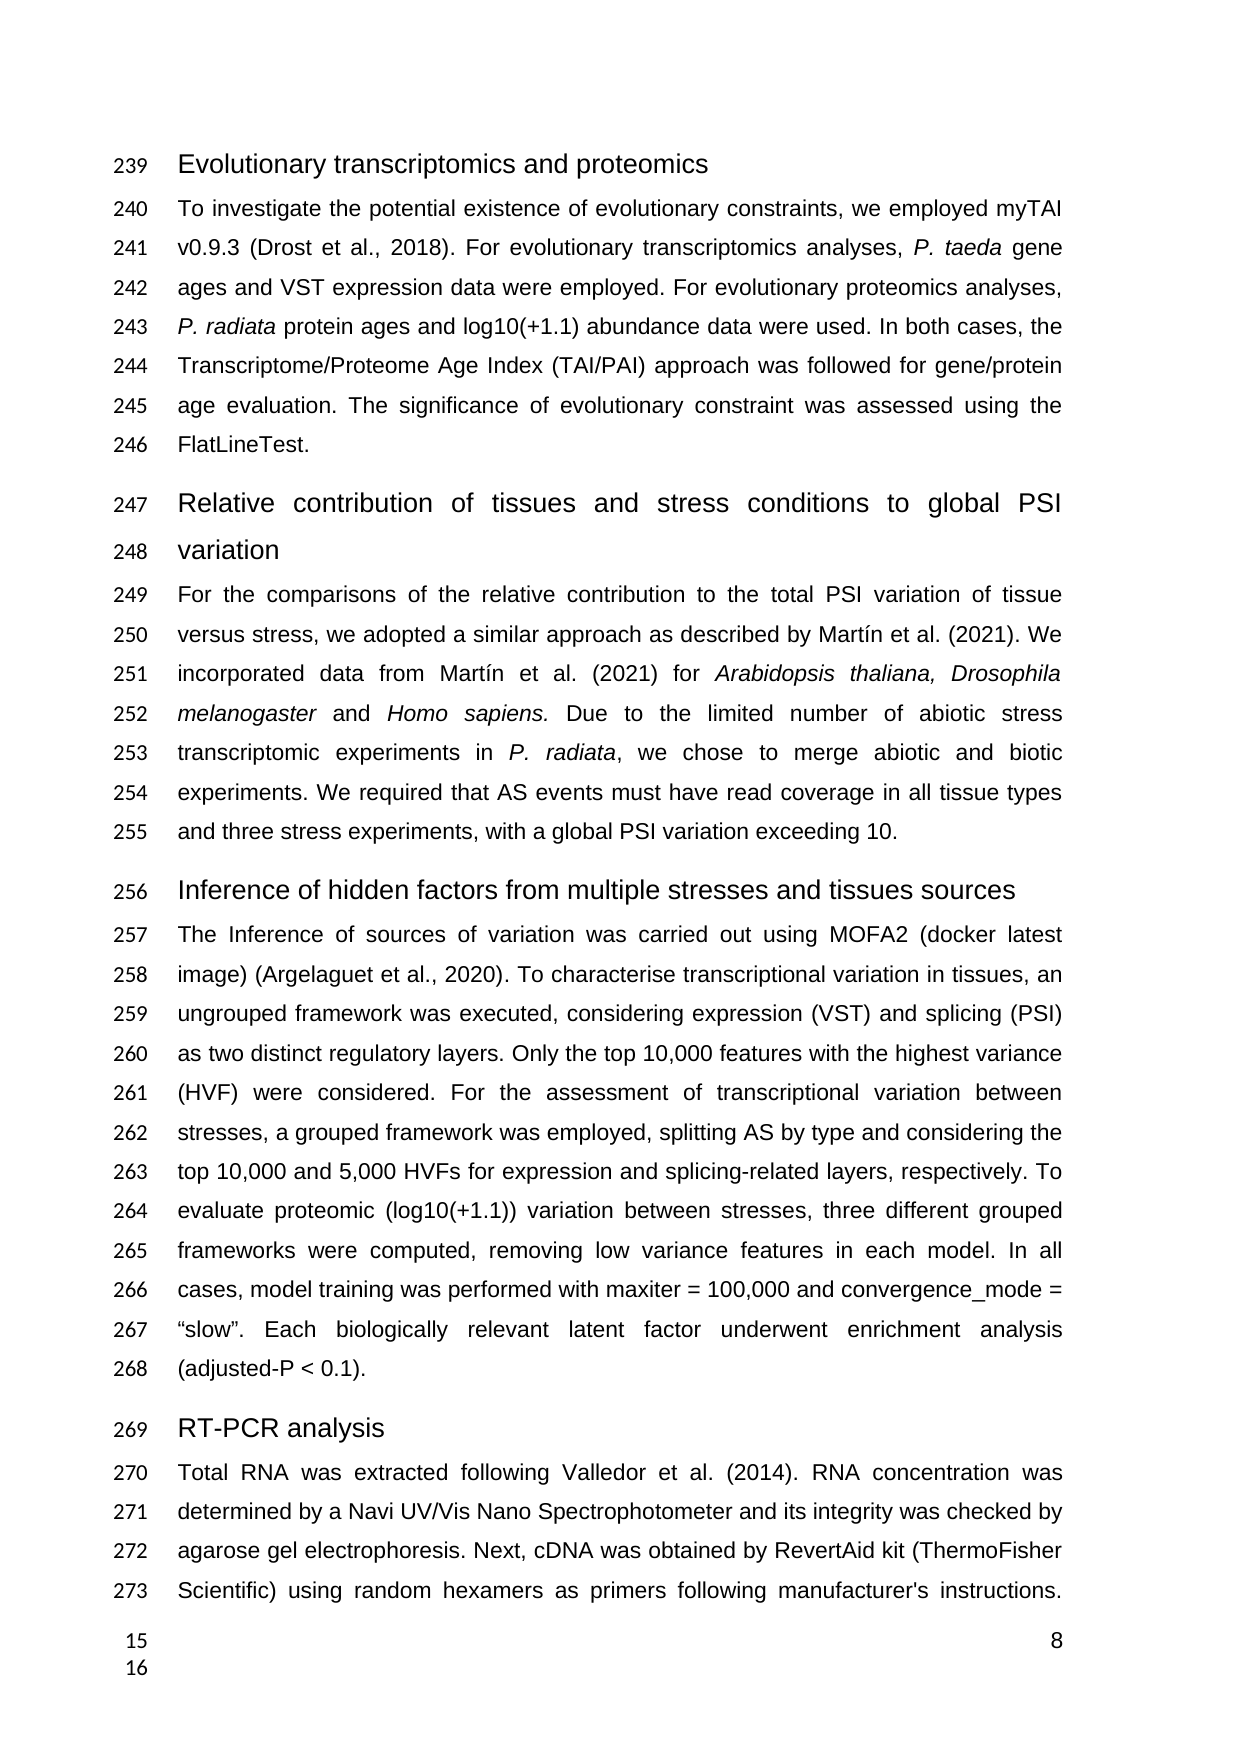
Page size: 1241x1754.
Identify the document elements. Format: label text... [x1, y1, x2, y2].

subtitle Inference of hidden factors from multiple stresses and tissues sources [177, 874, 1063, 906]
subtitle RT-PCR analysis [177, 1412, 1063, 1443]
text The Inference of sources of variation was carried out using MOFA2 (docker latest image) . To characterise transcriptional variation in tissues, an ungrouped framework was executed, considering expression (VST) and splicing (PSI) as two distinct regulatory layers. Only the top 10,000 features with the highest variance (HVF) were considered. For the assessment of transcriptional variation between stresses, a grouped framework was employed, splitting AS by type and considering the top 10,000 and 5,000 HVFs for expression and splicing-related layers, respectively. To evaluate proteomic (log10(+1.1)) variation between stresses, three different grouped frameworks were computed, removing low variance features in each model. In all cases, model training was performed with maxiter = 100,000 and convergence_mode = “slow”. Each biologically relevant latent factor underwent enrichment analysis (adjusted-P < 0.1). [177, 921, 1063, 1382]
text For the comparisons of the relative contribution to the total PSI variation of tissue versus stress, we adopted a similar approach as described by Martín et al. (2021). We incorporated data from Martín et al. (2021) for Arabidopsis thaliana, Drosophila melanogaster and Homo sapiens. Due to the limited number of abiotic stress transcriptomic experiments in P. radiata, we chose to merge abiotic and biotic experiments. We required that AS events must have read coverage in all tissue types and three stress experiments, with a global PSI variation exceeding 10. [177, 581, 1063, 844]
subtitle Evolutionary transcriptomics and proteomics [177, 148, 1063, 179]
subtitle Relative contribution of tissues and stress conditions to global PSI variation [177, 487, 1063, 566]
text To investigate the potential existence of evolutionary constraints, we employed myTAI v0.9.3 . For evolutionary transcriptomics analyses, P. taeda gene ages and VST expression data were employed. For evolutionary proteomics analyses, P. radiata protein ages and log10(+1.1) abundance data were used. In both cases, the Transcriptome/Proteome Age Index (TAI/PAI) approach was followed for gene/protein age evaluation. The significance of evolutionary constraint was assessed using the FlatLineTest. [177, 194, 1063, 458]
